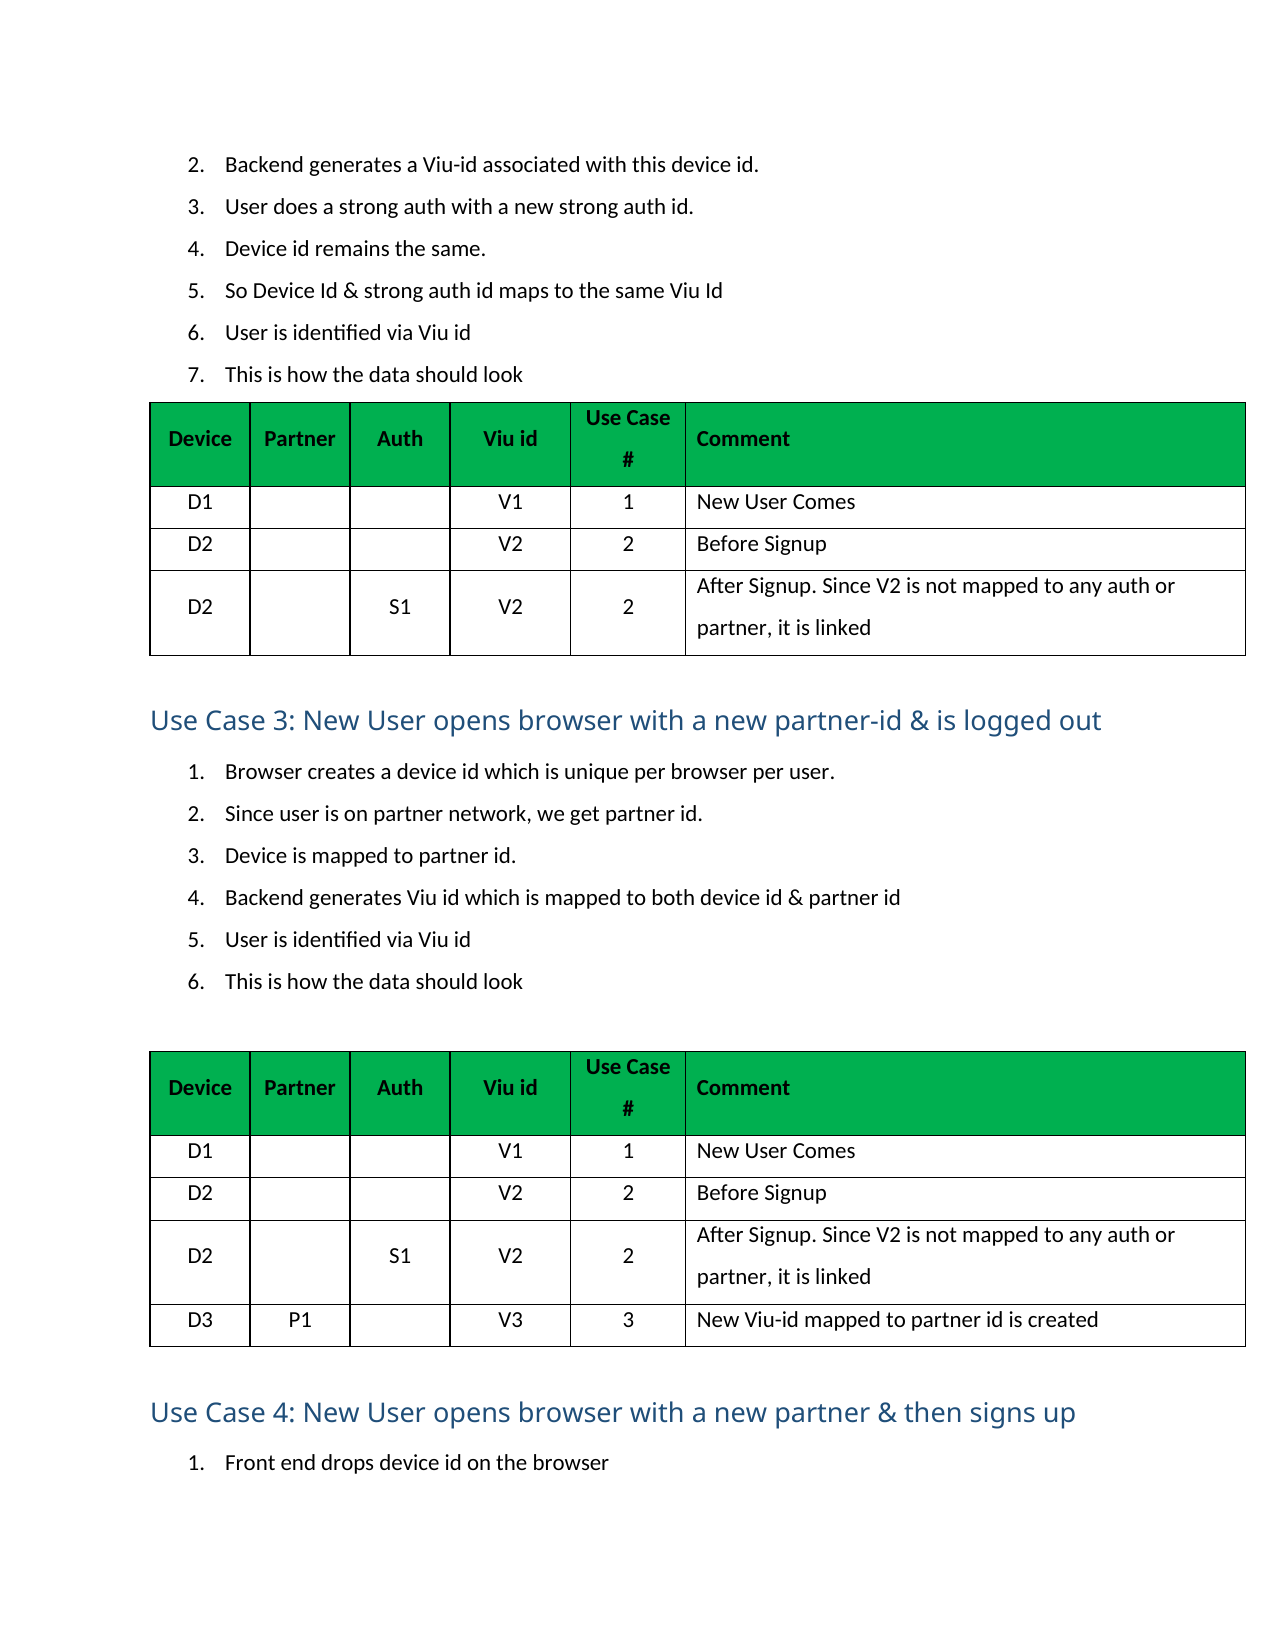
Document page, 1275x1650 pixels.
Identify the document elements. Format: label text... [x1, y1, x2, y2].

table_cell Before Signup [686, 1178, 1245, 1219]
table_header Viu id [451, 1052, 570, 1135]
table_cell [351, 1136, 449, 1177]
table_cell D2 [151, 1178, 249, 1219]
subtitle Use Case 3: New User opens browser with a new partner-id & is logged out [150, 702, 1125, 739]
table_cell [251, 529, 349, 570]
table_cell D2 [151, 529, 249, 570]
list Backend generates a Viu-id associated with this device id. [187, 150, 1125, 178]
table_cell After Signup. Since V2 is not mapped to any auth or partner, it is linked [686, 571, 1245, 654]
table_header Partner [251, 1052, 349, 1135]
table_cell [251, 1178, 349, 1219]
table_header Comment [686, 403, 1245, 486]
table_cell 2 [571, 1178, 685, 1219]
table_cell V3 [451, 1305, 570, 1346]
table_cell D2 [151, 1221, 249, 1304]
table_cell S1 [351, 1221, 449, 1304]
table_header Viu id [451, 403, 570, 486]
table_cell D2 [151, 571, 249, 654]
list Front end drops device id on the browser [187, 1448, 1125, 1476]
table_header Use Case # [571, 1052, 685, 1135]
table_cell [251, 1136, 349, 1177]
table_cell V2 [451, 1221, 570, 1304]
table_cell V2 [451, 1178, 570, 1219]
list User does a strong auth with a new strong auth id. [187, 192, 1125, 220]
table_header Use Case # [571, 403, 685, 486]
table_header Device [151, 1052, 249, 1135]
table_cell S1 [351, 571, 449, 654]
table_header Partner [251, 403, 349, 486]
table_header Comment [686, 1052, 1245, 1135]
table_cell Before Signup [686, 529, 1245, 570]
table_header Device [151, 403, 249, 486]
table_cell After Signup. Since V2 is not mapped to any auth or partner, it is linked [686, 1221, 1245, 1304]
list Device id remains the same. [187, 234, 1125, 262]
table_cell D3 [151, 1305, 249, 1346]
table_header Auth [351, 1052, 449, 1135]
table_cell 3 [571, 1305, 685, 1346]
table_cell [351, 487, 449, 528]
list User is identified via Viu id [187, 925, 1125, 953]
table_cell 2 [571, 529, 685, 570]
table_cell D1 [151, 487, 249, 528]
list This is how the data should look [187, 360, 1125, 388]
table_cell [351, 1178, 449, 1219]
table_cell [351, 529, 449, 570]
list Device is mapped to partner id. [187, 841, 1125, 869]
table_cell New User Comes [686, 1136, 1245, 1177]
table_cell V1 [451, 487, 570, 528]
list Browser creates a device id which is unique per browser per user. [187, 757, 1125, 785]
table_cell P1 [251, 1305, 349, 1346]
table_cell V2 [451, 529, 570, 570]
list User is identified via Viu id [187, 318, 1125, 346]
table_header Auth [351, 403, 449, 486]
list Since user is on partner network, we get partner id. [187, 799, 1125, 827]
list This is how the data should look [187, 967, 1125, 995]
table_cell New Viu-id mapped to partner id is created [686, 1305, 1245, 1346]
table_cell 2 [571, 1221, 685, 1304]
table_cell 1 [571, 1136, 685, 1177]
table_cell [251, 487, 349, 528]
list So Device Id & strong auth id maps to the same Viu Id [187, 276, 1125, 304]
table_cell 1 [571, 487, 685, 528]
subtitle Use Case 4: New User opens browser with a new partner & then signs up [150, 1393, 1125, 1430]
table_cell 2 [571, 571, 685, 654]
table_cell [251, 1221, 349, 1304]
table_cell New User Comes [686, 487, 1245, 528]
table_cell V2 [451, 571, 570, 654]
table_cell [251, 571, 349, 654]
table_cell [351, 1305, 449, 1346]
table_cell D1 [151, 1136, 249, 1177]
table_cell V1 [451, 1136, 570, 1177]
list Backend generates Viu id which is mapped to both device id & partner id [187, 883, 1125, 911]
